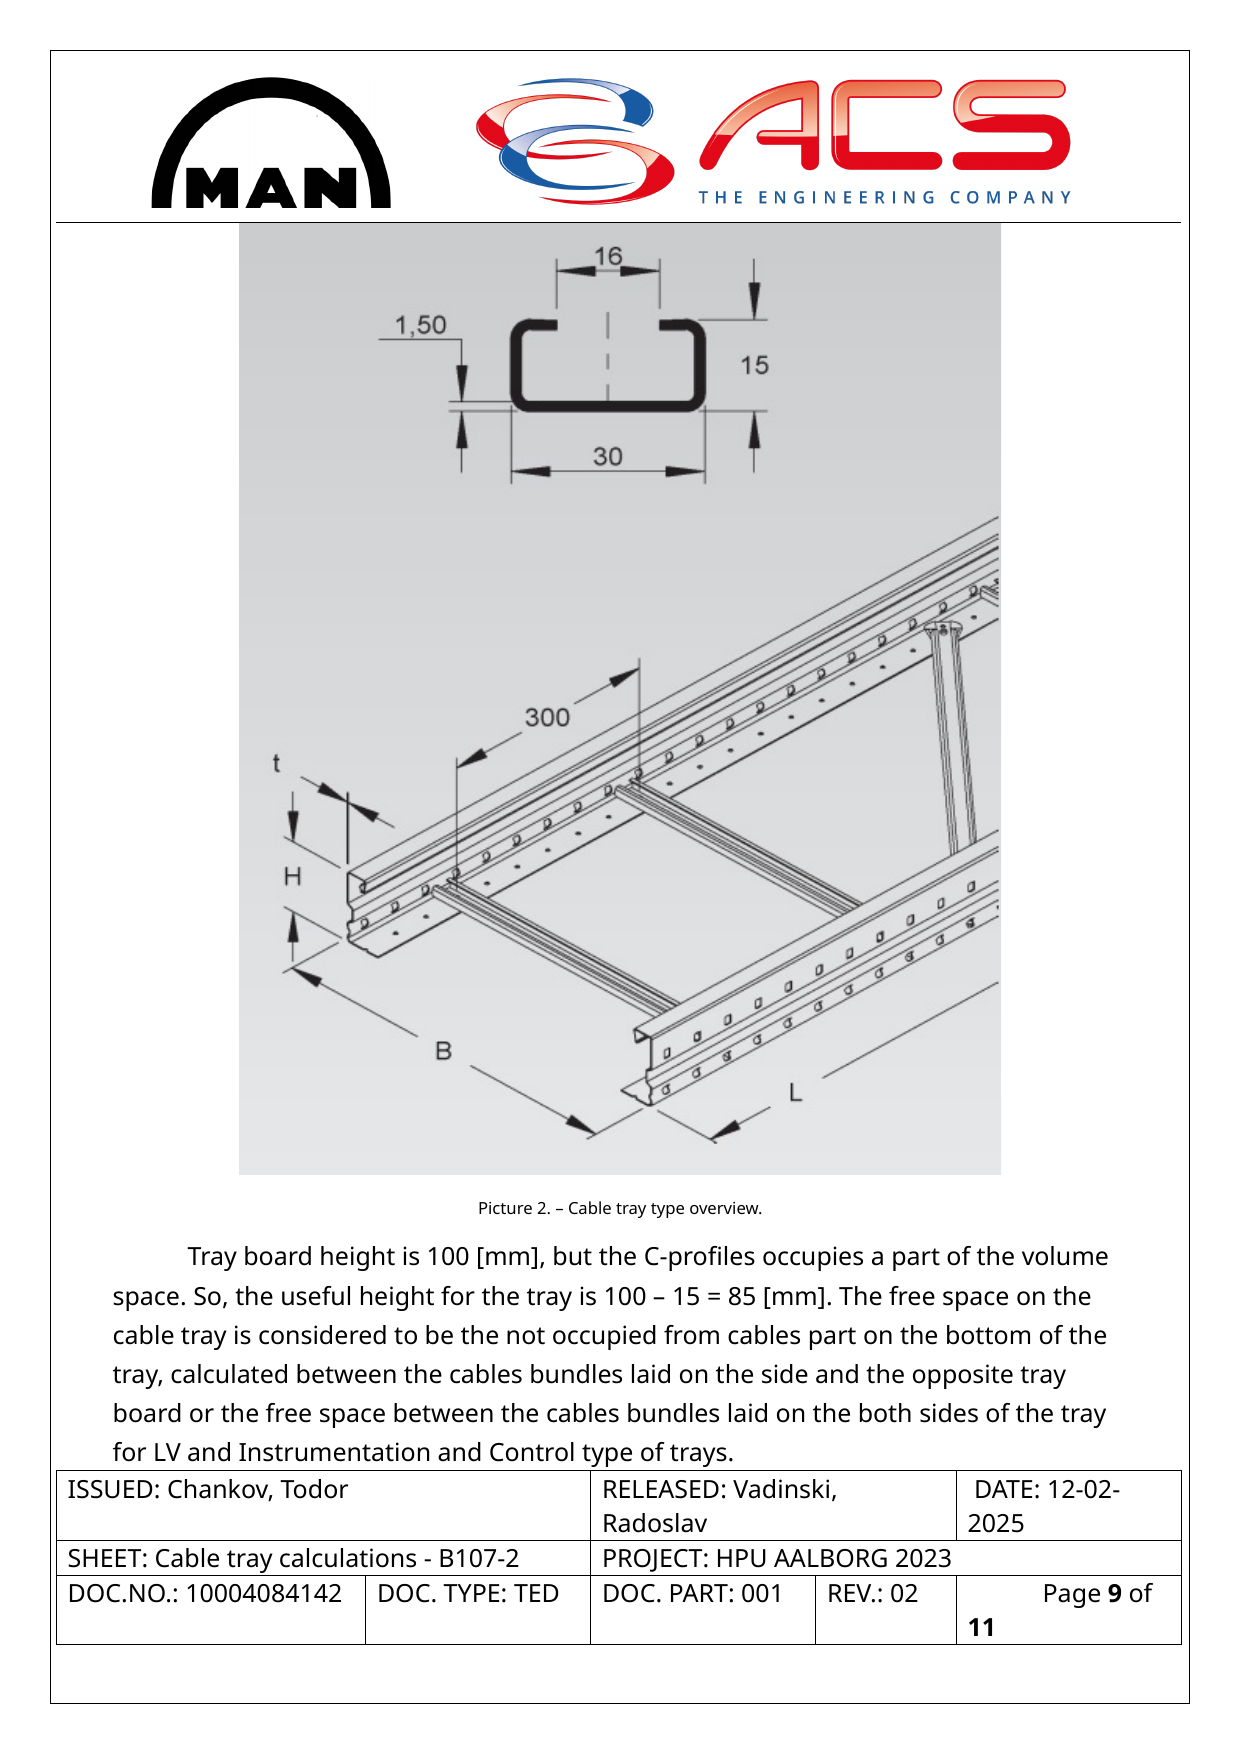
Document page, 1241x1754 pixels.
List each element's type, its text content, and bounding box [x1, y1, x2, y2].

text Tray board height is 100 [mm], but the C-profiles occupies a part of the volume space. So, the useful height for the tray is 100 – 15 = 85 [mm]. The free space on the cable tray is considered to be the not occupied from cables part on the bottom of the tray, calculated between the cables bundles laid on the side and the opposite tray board or the free space between the cables bundles laid on the both sides of the tray for LV and Instrumentation and Control type of trays. [112, 1239, 1128, 1469]
text Picture 2. – Cable tray type overview. [112, 1196, 1128, 1219]
picture [151, 75, 391, 211]
picture [475, 75, 1086, 211]
